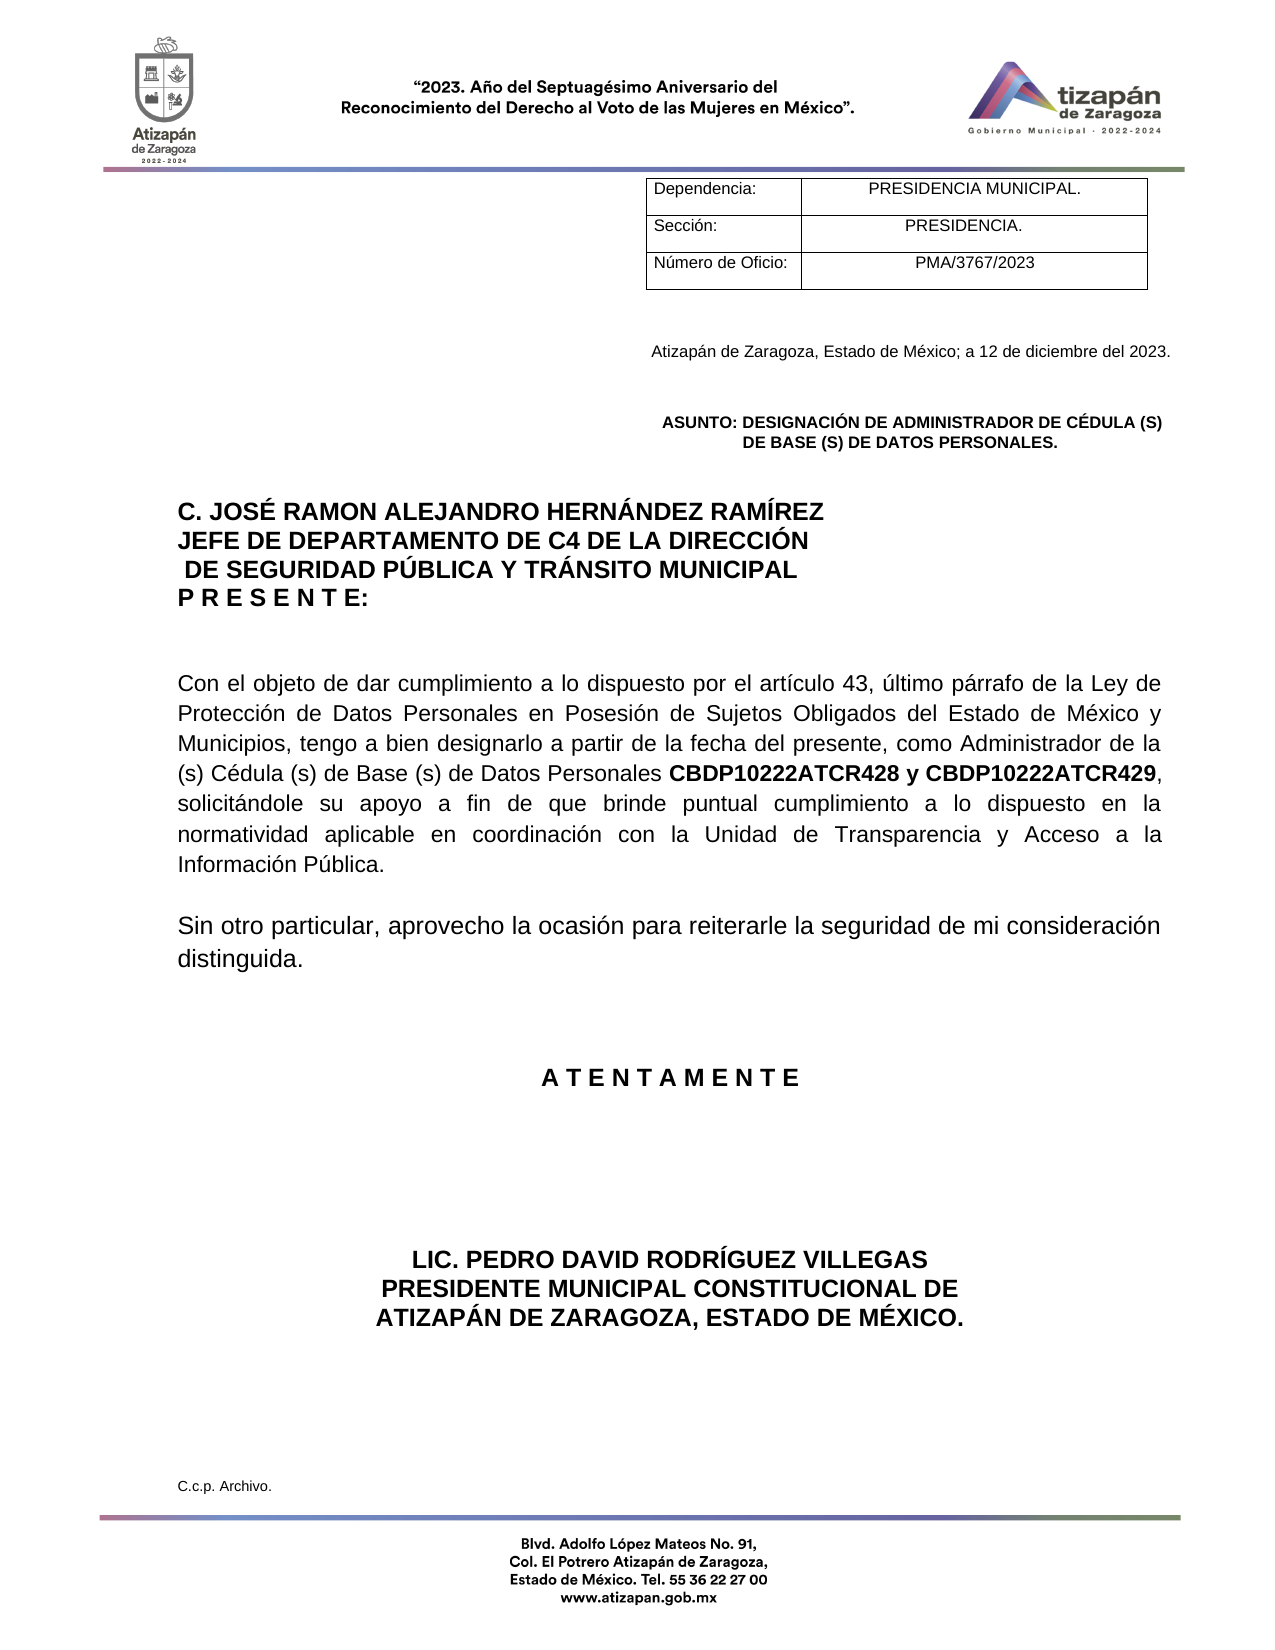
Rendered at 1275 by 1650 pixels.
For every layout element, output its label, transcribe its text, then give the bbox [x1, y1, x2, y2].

picture [99, 1507, 1181, 1650]
text C. JOSÉ RAMON ALEJANDRO HERNÁNDEZ RAMÍREZ [177, 497, 1162, 526]
text DE BASE (S) DE DATOS PERSONALES. [546, 432, 1162, 452]
table_cell Número de Oficio: [647, 253, 801, 289]
text Sin otro particular, aprovecho la ocasión para reiterarle la seguridad de mi consideración distinguida. [177, 911, 1162, 973]
text Con el objeto de dar cumplimiento a lo dispuesto por el artículo 43, último párrafo de la Ley de Protección de Datos Personales en Posesión de Sujetos Obligados del Estado de México y Municipios, tengo a bien designarlo a partir de la fecha del presente, como Administrador de la (s) Cédula (s) de Base (s) de Datos Personales CBDP10222ATCR428 y CBDP10222ATCR429, solicitándole su apoyo a fin de que brinde puntual cumplimiento a lo dispuesto en la normatividad aplicable en coordinación con la Unidad de Transparencia y Acceso a la Información Pública. [177, 669, 1162, 877]
table_cell PRESIDENCIA. [802, 216, 1147, 252]
table_cell PMA/3767/2023 [802, 253, 1147, 289]
text LIC. PEDRO DAVID RODRÍGUEZ VILLEGAS [177, 1245, 1162, 1274]
text A T E N T A M E N T E [177, 1063, 1162, 1092]
text JEFE DE DEPARTAMENTO DE C4 DE LA DIRECCIÓN [177, 526, 1162, 554]
table_cell Sección: [647, 216, 801, 252]
text C.c.p. Archivo. [177, 1477, 1162, 1494]
text ASUNTO: DESIGNACIÓN DE ADMINISTRADOR DE CÉDULA (S) [177, 413, 1162, 432]
text Atizapán de Zaragoza, Estado de México; a 12 de diciembre del 2023. [177, 342, 1171, 361]
table_header Dependencia: [647, 179, 801, 215]
text P R E S E N T E: [177, 583, 1162, 612]
text DE SEGURIDAD PÚBLICA Y TRÁNSITO MUNICIPAL [177, 554, 1162, 583]
text ATIZAPÁN DE ZARAGOZA, ESTADO DE MÉXICO. [177, 1302, 1162, 1331]
text PRESIDENTE MUNICIPAL CONSTITUCIONAL DE [177, 1274, 1162, 1302]
table_header PRESIDENCIA MUNICIPAL. [802, 179, 1147, 215]
picture [103, 30, 1185, 173]
